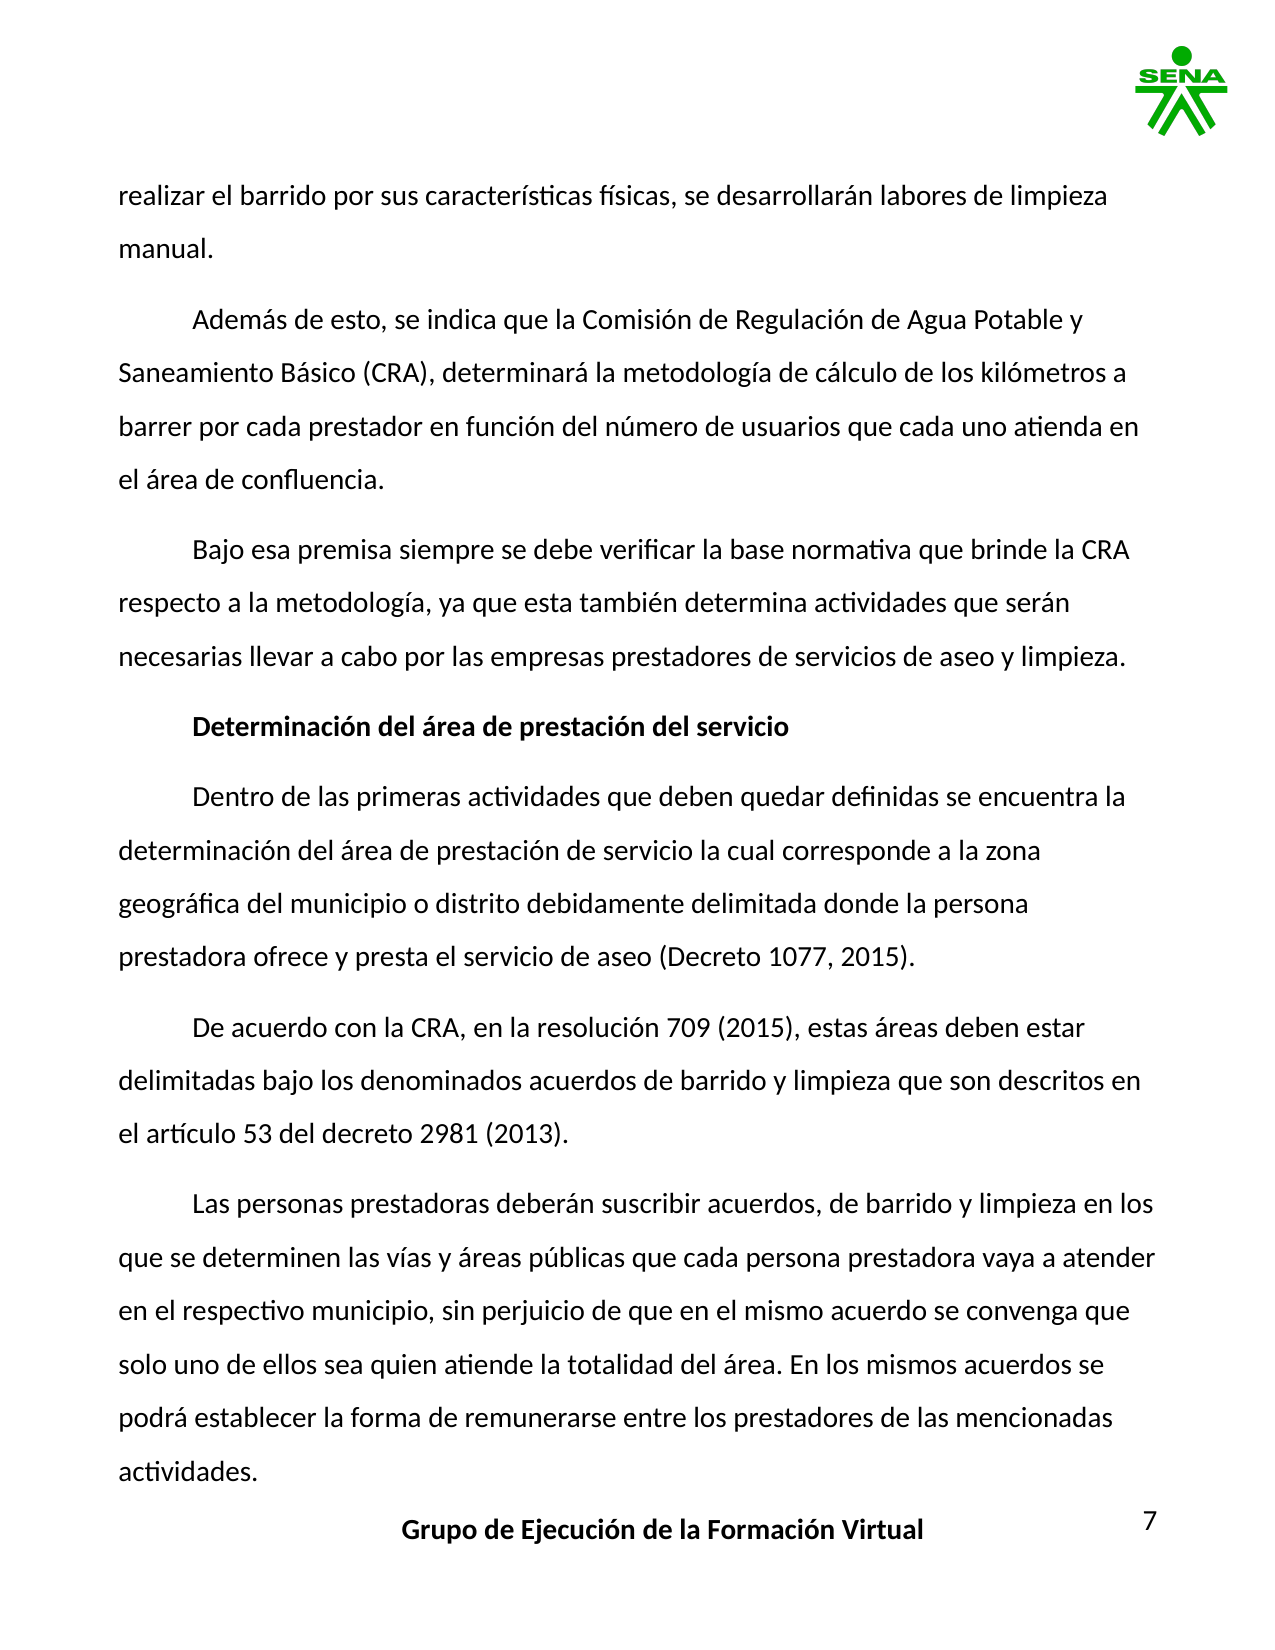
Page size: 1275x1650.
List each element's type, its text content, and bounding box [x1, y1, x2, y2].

text Bajo esa premisa siempre se debe verificar la base normativa que brinde la CRA respecto a la metodología, ya que esta también determina actividades que serán necesarias llevar a cabo por las empresas prestadores de servicios de aseo y limpieza. [118, 531, 1157, 674]
text Además de esto, se indica que la Comisión de Regulación de Agua Potable y Saneamiento Básico (CRA), determinará la metodología de cálculo de los kilómetros a barrer por cada prestador en función del número de usuarios que cada uno atienda en el área de confluencia. [118, 301, 1157, 497]
text Determinación del área de prestación del servicio [118, 708, 1157, 744]
text Dentro de las primeras actividades que deben quedar definidas se encuentra la determinación del área de prestación de servicio la cual corresponde a la zona geográfica del municipio o distrito debidamente delimitada donde la persona prestadora ofrece y presta el servicio de aseo (Decreto 1077, 2015). [118, 778, 1157, 974]
picture [1135, 46, 1228, 136]
text Las personas prestadoras deberán suscribir acuerdos, de barrido y limpieza en los que se determinen las vías y áreas públicas que cada persona prestadora vaya a atender en el respectivo municipio, sin perjuicio de que en el mismo acuerdo se convenga que solo uno de ellos sea quien atiende la totalidad del área. En los mismos acuerdos se podrá establecer la forma de remunerarse entre los prestadores de las mencionadas actividades. [118, 1186, 1157, 1488]
text De acuerdo con la CRA, en la resolución 709 (2015), estas áreas deben estar delimitadas bajo los denominados acuerdos de barrido y limpieza que son descritos en el artículo 53 del decreto 2981 (2013). [118, 1009, 1157, 1151]
